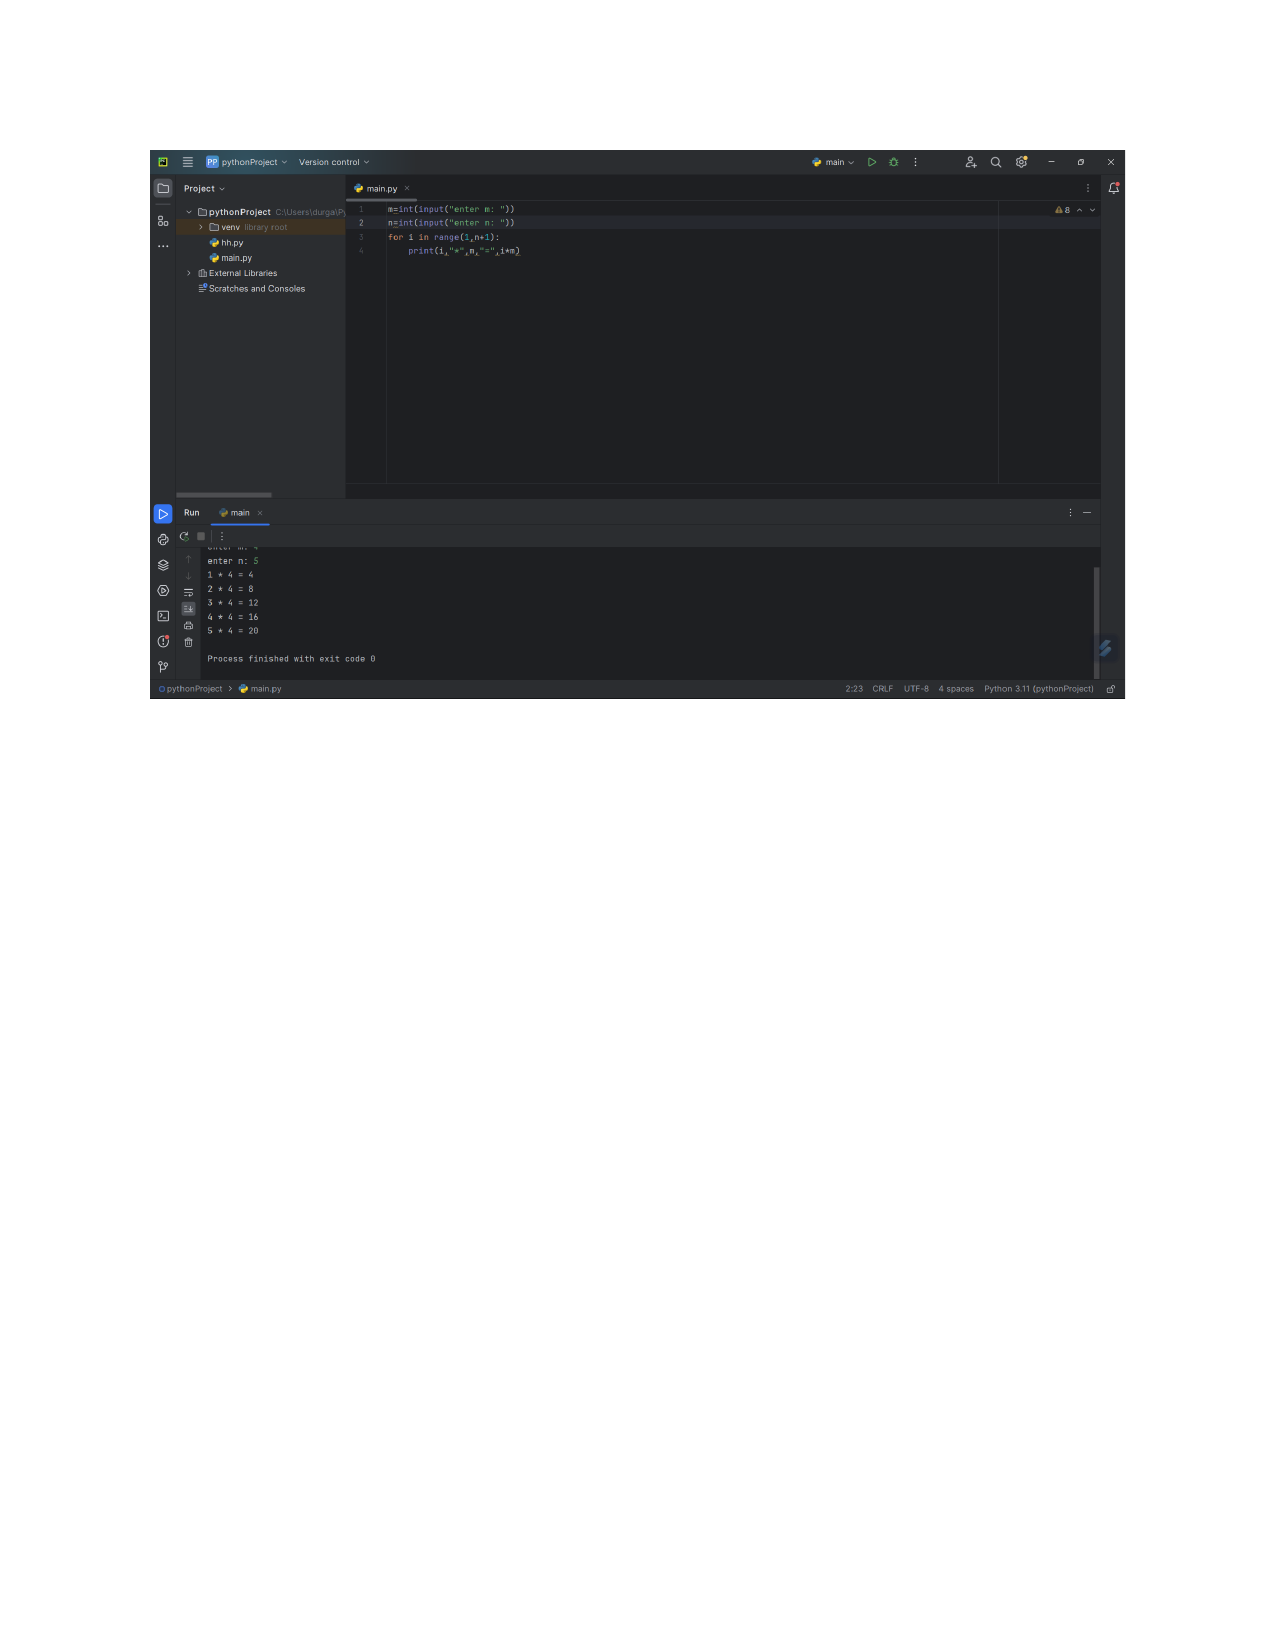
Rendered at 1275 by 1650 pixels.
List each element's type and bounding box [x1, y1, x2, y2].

picture [150, 150, 1125, 699]
